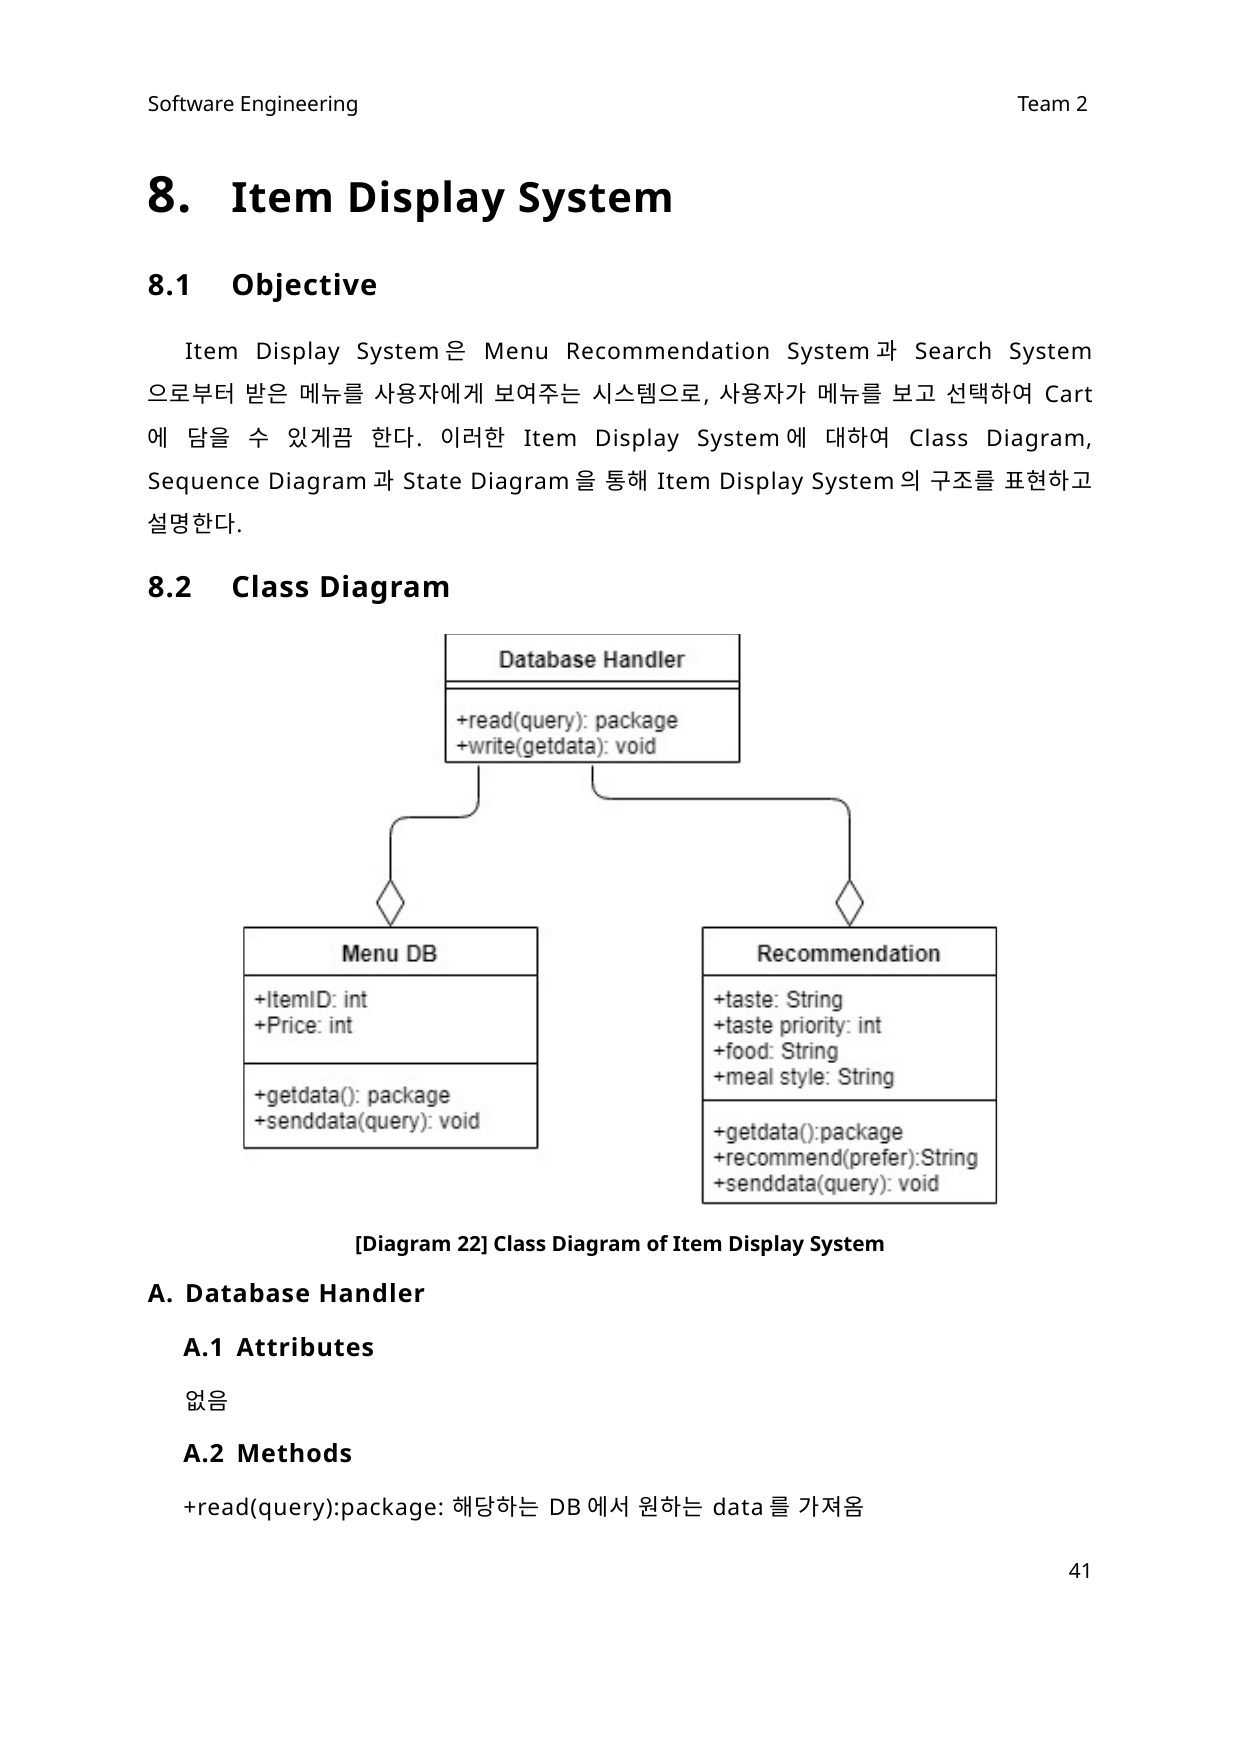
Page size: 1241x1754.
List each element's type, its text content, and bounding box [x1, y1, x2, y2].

list 없음 [185, 1383, 1092, 1416]
subtitle Class Diagram [148, 566, 1092, 606]
text +read(query):package: 해당하는 DB에서 원하는 data를 가져옴 [148, 1489, 1092, 1522]
subtitle Objective [148, 265, 1092, 304]
text Item Display System은 Menu Recommendation System과 Search System으로부터 받은 메뉴를 사용자에게 보여주는 시스템으로, 사용자가 메뉴를 보고 선택하여 Cart에 담을 수 있게끔 한다. 이러한 Item Display System에 대하여 Class Diagram, Sequence Diagram과 State Diagram을 통해 Item Display System의 구조를 표현하고 설명한다. [148, 333, 1092, 539]
picture [243, 634, 998, 1210]
subtitle Database Handler [148, 1276, 1092, 1310]
subtitle Item Display System [148, 159, 1092, 228]
text [Diagram 22] Class Diagram of Item Display System [148, 1229, 1092, 1257]
list Methods [183, 1436, 1092, 1469]
list Attributes [183, 1329, 1092, 1364]
